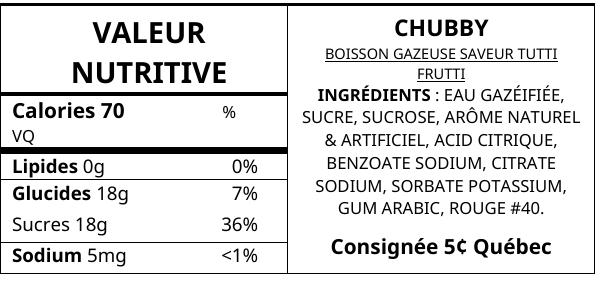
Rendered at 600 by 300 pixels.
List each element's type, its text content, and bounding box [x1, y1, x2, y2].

table_cell 0% [160, 154, 287, 179]
table_header VALEUR NUTRITIVE [1, 6, 287, 92]
table_cell Lipides 0g [1, 154, 160, 179]
table_cell Sodium 5mg [1, 243, 160, 273]
table_cell <1% [160, 243, 287, 273]
table_cell 36% [160, 211, 287, 242]
table_cell Sucres 18g [1, 211, 160, 242]
table_cell Calories 70 % VQ [1, 96, 287, 147]
table_cell Glucides 18g [1, 180, 160, 211]
table_cell 7% [160, 180, 287, 211]
table_header CHUBBY BOISSON GAZEUSE SAVEUR TUTTI FRUTTI INGRÉDIENTS : EAU GAZÉIFIÉE, SUCRE, SUCROSE, ARÔME NATUREL & ARTIFICIEL, ACID CITRIQUE, BENZOATE SODIUM, CITRATE SODIUM, SORBATE POTASSIUM, GUM ARABIC, ROUGE #40. Consignée 5¢ Québec [288, 6, 594, 273]
